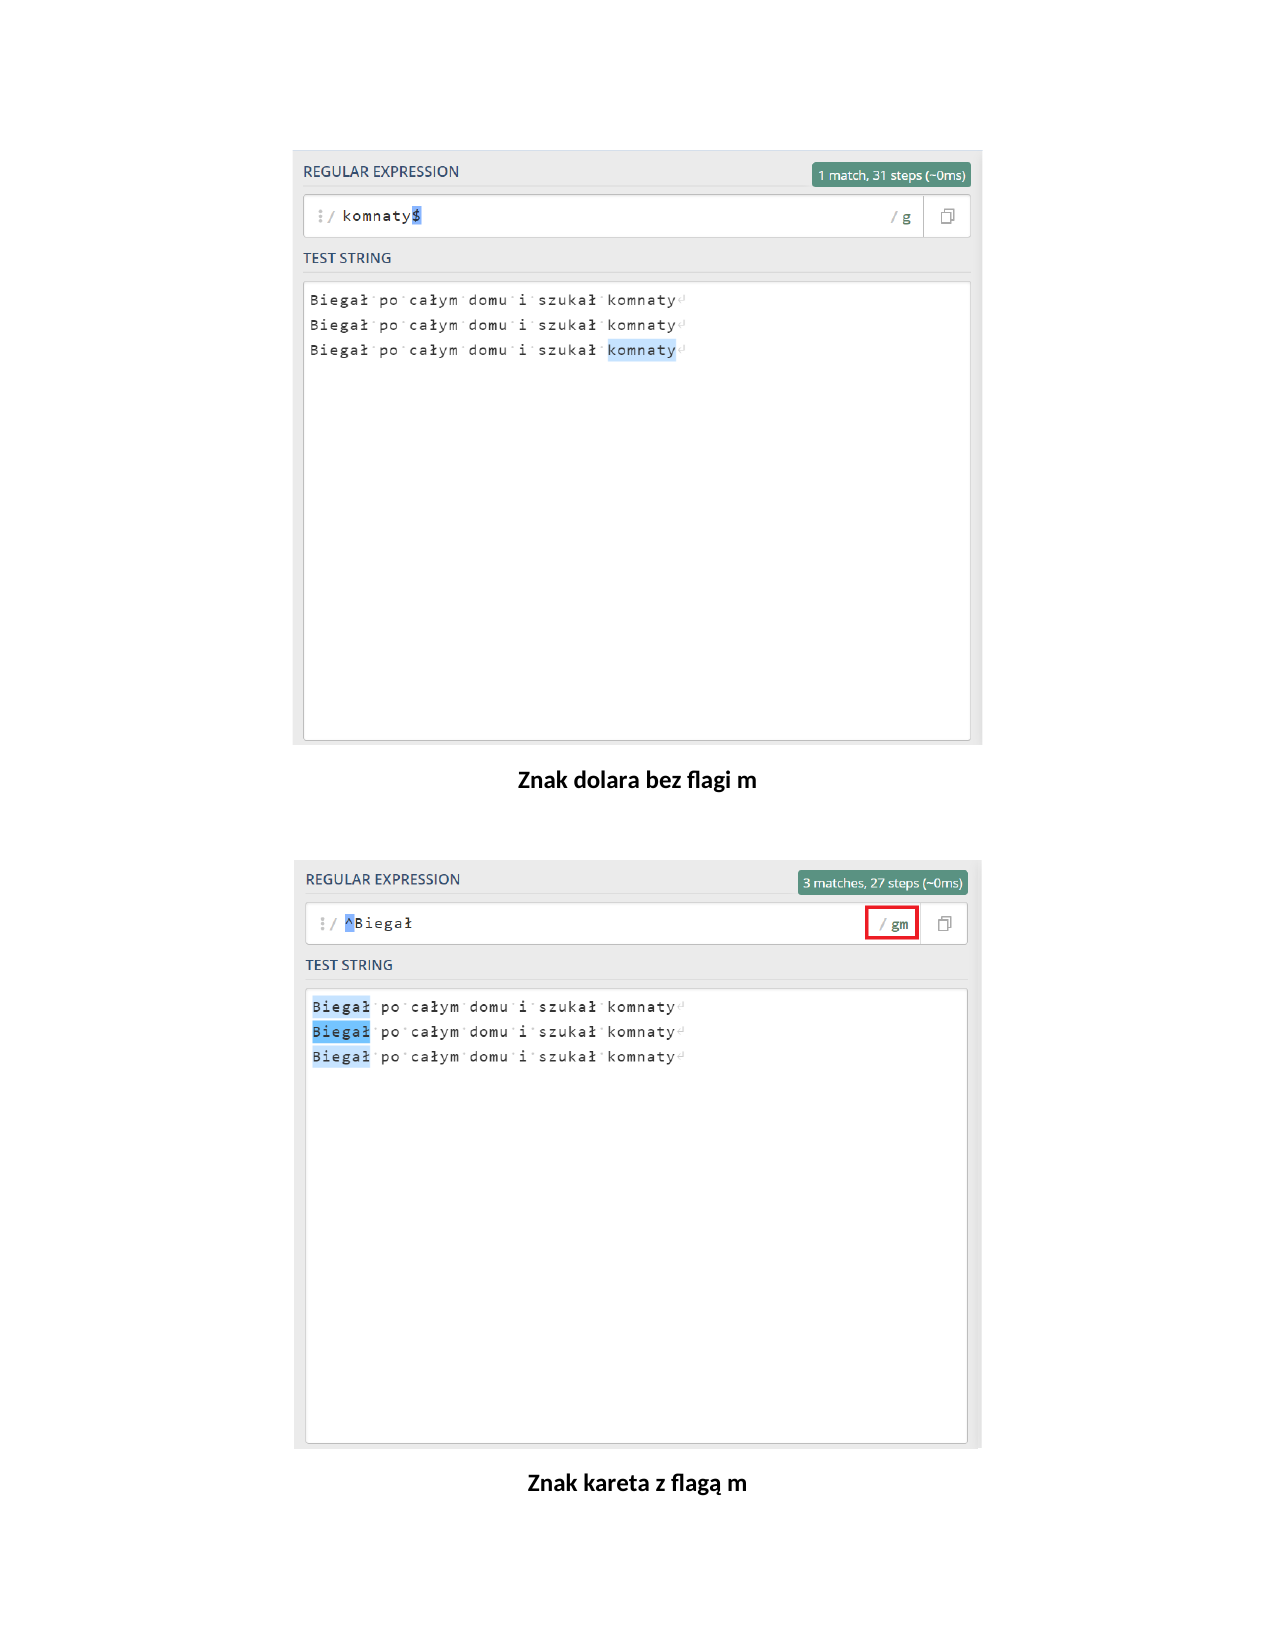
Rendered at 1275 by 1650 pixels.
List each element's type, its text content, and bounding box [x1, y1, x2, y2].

picture [293, 860, 982, 1449]
text Znak dolara bez flagi m [150, 764, 1125, 794]
picture [292, 150, 983, 745]
text Znak kareta z flagą m [150, 1467, 1125, 1498]
